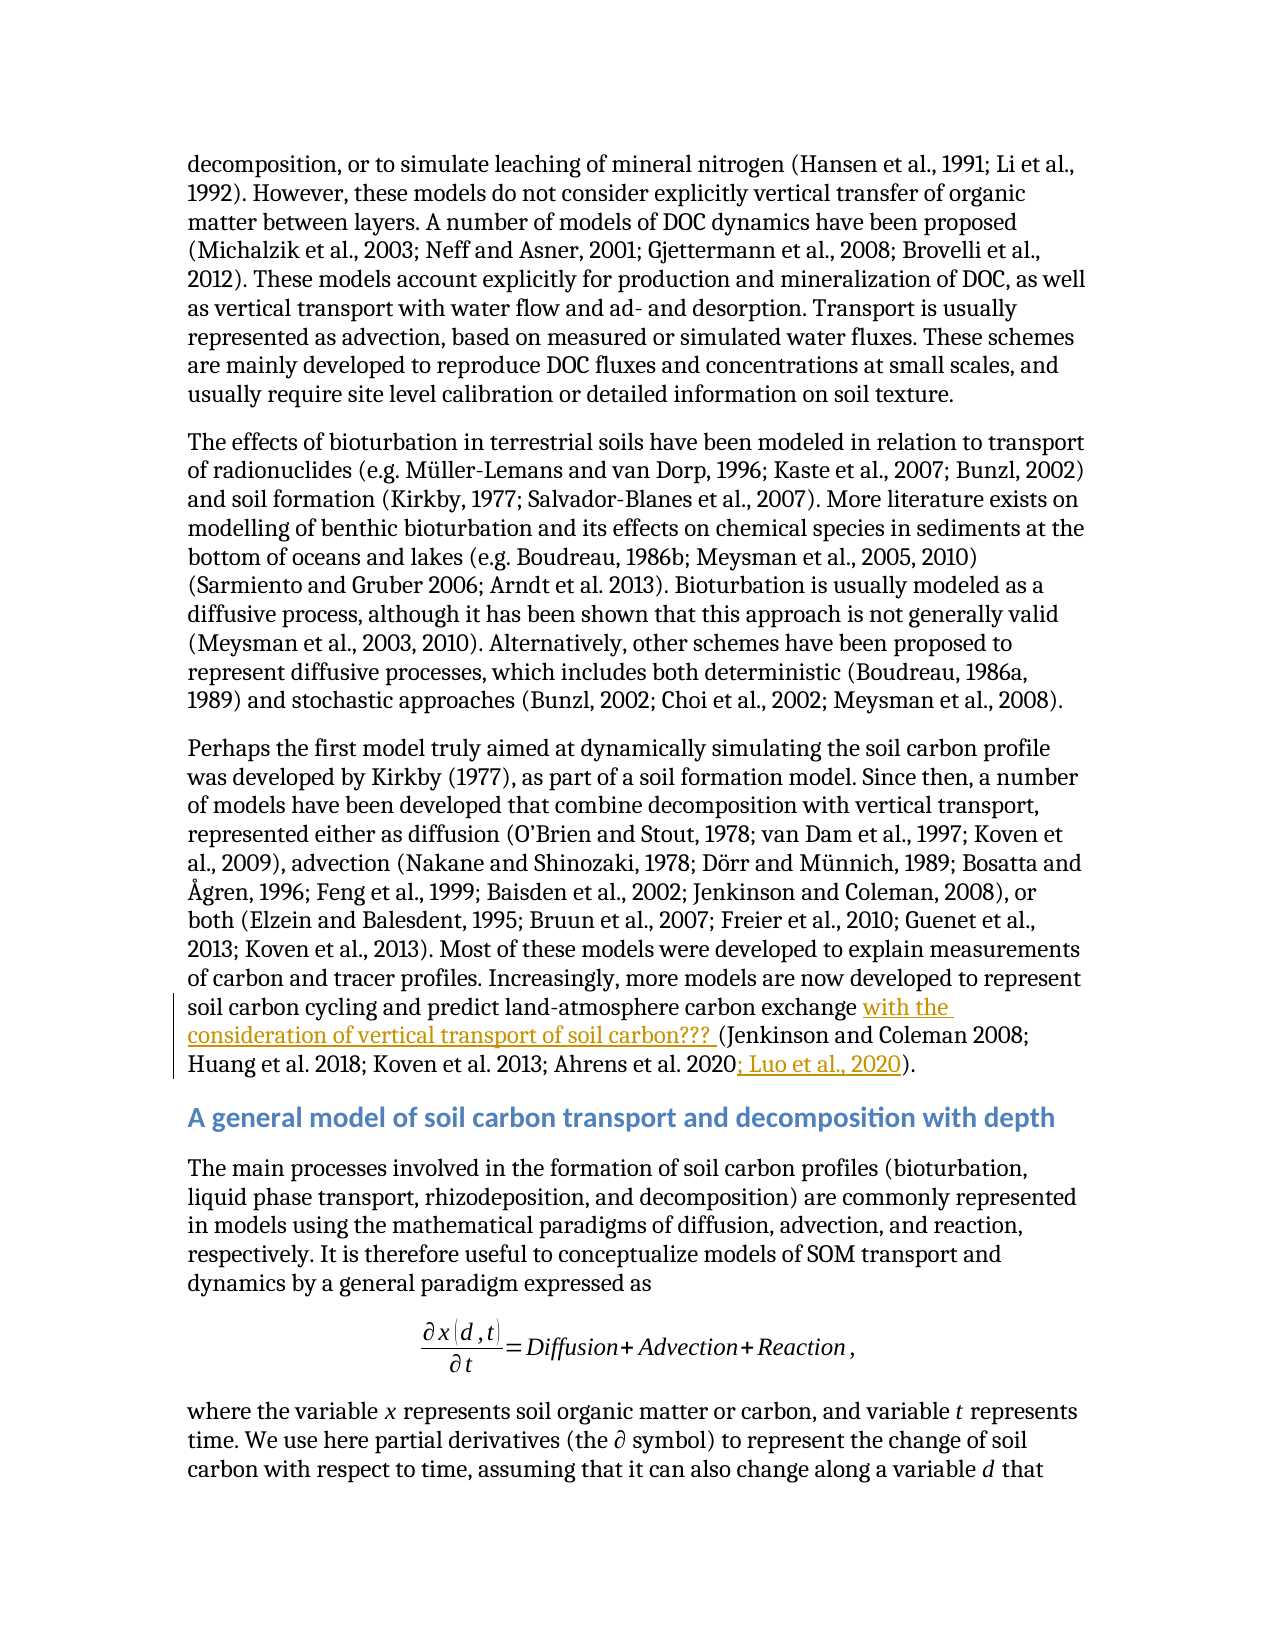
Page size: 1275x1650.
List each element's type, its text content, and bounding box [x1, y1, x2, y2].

text The main processes involved in the formation of soil carbon profiles (bioturbation, liquid phase transport, rhizodeposition, and decomposition) are commonly represented in models using the mathematical paradigms of diffusion, advection, and reaction, respectively. It is therefore useful to conceptualize models of SOM transport and dynamics by a general paradigm expressed as [187, 1154, 1087, 1298]
subtitle A general model of soil carbon transport and decomposition with depth [187, 1099, 1087, 1135]
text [187, 1397, 1087, 1483]
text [187, 150, 1087, 409]
text Perhaps the first model truly aimed at dynamically simulating the soil carbon profile was developed by Kirkby (1977), as part of a soil formation model. Since then, a number of models have been developed that combine decomposition with vertical transport, represented either as diffusion (O’Brien and Stout, 1978; van Dam et al., 1997; Koven et al., 2009), advection (Nakane and Shinozaki, 1978; Dörr and Münnich, 1989; Bosatta and Ågren, 1996; Feng et al., 1999; Baisden et al., 2002; Jenkinson and Coleman, 2008), or both (Elzein and Balesdent, 1995; Bruun et al., 2007; Freier et al., 2010; Guenet et al., 2013; Koven et al., 2013). Most of these models were developed to explain measurements of carbon and tracer profiles. Increasingly, more models are now developed to represent soil carbon cycling and predict land-atmosphere carbon exchange (Jenkinson and Coleman 2008; Huang et al. 2018; Koven et al. 2013; Ahrens et al. 2020). [187, 734, 1087, 1079]
text The effects of bioturbation in terrestrial soils have been modeled in relation to transport of radionuclides (e.g. Müller-Lemans and van Dorp, 1996; Kaste et al., 2007; Bunzl, 2002) and soil formation (Kirkby, 1977; Salvador-Blanes et al., 2007). More literature exists on modelling of benthic bioturbation and its effects on chemical species in sediments at the bottom of oceans and lakes (e.g. Boudreau, 1986b; Meysman et al., 2005, 2010) (Sarmiento and Gruber 2006; Arndt et al. 2013). Bioturbation is usually modeled as a diffusive process, although it has been shown that this approach is not generally valid (Meysman et al., 2003, 2010). Alternatively, other schemes have been proposed to represent diffusive processes, which includes both deterministic (Boudreau, 1986a, 1989) and stochastic approaches (Bunzl, 2002; Choi et al., 2002; Meysman et al., 2008). [187, 427, 1087, 715]
